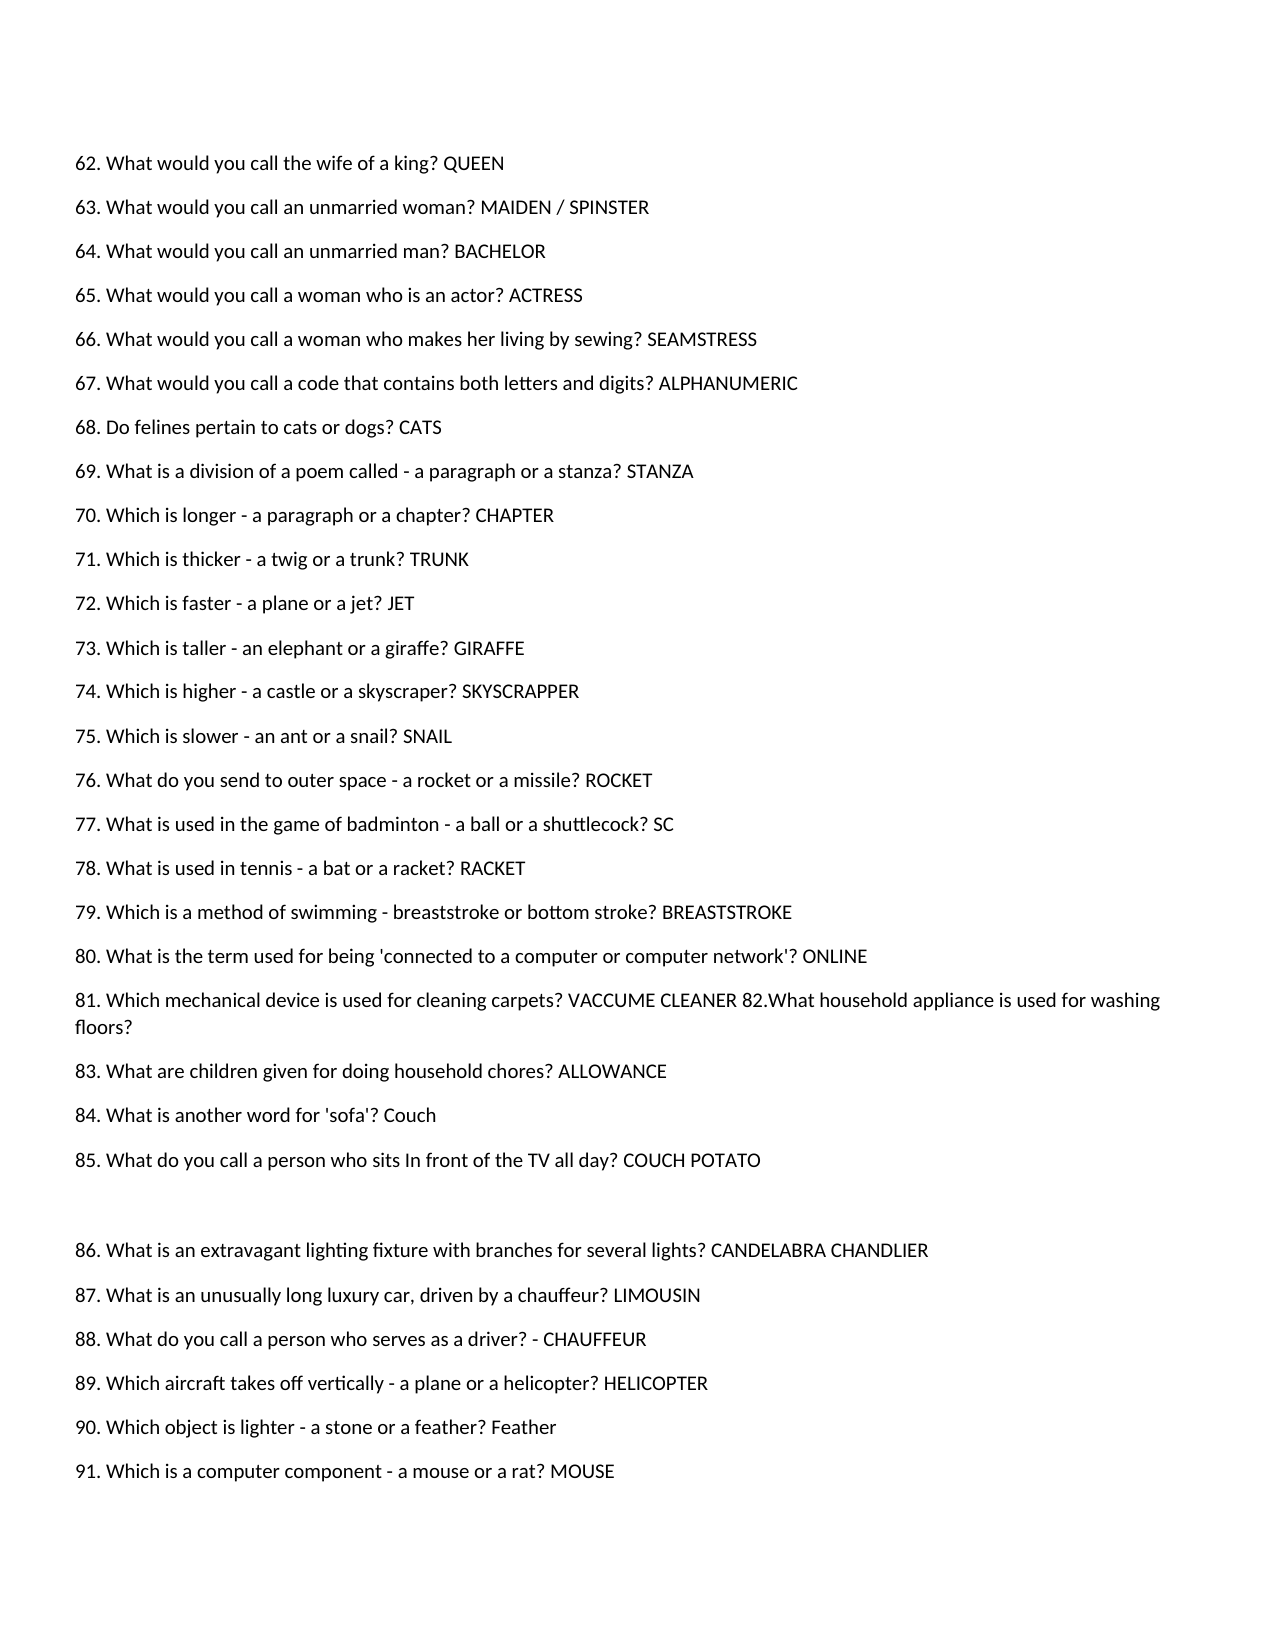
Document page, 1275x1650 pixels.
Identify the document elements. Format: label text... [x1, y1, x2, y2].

text 66. What would you call a woman who makes her living by sewing? SEAMSTRESS [75, 326, 1200, 352]
text 77. What is used in the game of badminton - a ball or a shuttlecock? SC [75, 811, 1200, 836]
text 68. Do felines pertain to cats or dogs? CATS [75, 414, 1200, 440]
text 83. What are children given for doing household chores? ALLOWANCE [75, 1059, 1200, 1084]
text 73. Which is taller - an elephant or a giraffe? GIRAFFE [75, 635, 1200, 660]
text 85. What do you call a person who sits In front of the TV all day? COUCH POTATO [75, 1147, 1200, 1172]
text 81. Which mechanical device is used for cleaning carpets? VACCUME CLEANER 82.What household appliance is used for washing floors? [75, 987, 1200, 1040]
text 70. Which is longer - a paragraph or a chapter? CHAPTER [75, 502, 1200, 528]
text 78. What is used in tennis - a bat or a racket? RACKET [75, 855, 1200, 880]
text 74. Which is higher - a castle or a skyscraper? SKYSCRAPPER [75, 679, 1200, 704]
text 84. What is another word for 'sofa'? Couch [75, 1103, 1200, 1128]
text 87. What is an unusually long luxury car, driven by a chauffeur? LIMOUSIN [75, 1282, 1200, 1307]
text 62. What would you call the wife of a king? QUEEN [75, 150, 1200, 175]
text 63. What would you call an unmarried woman? MAIDEN / SPINSTER [75, 194, 1200, 219]
text 79. Which is a method of swimming - breaststroke or bottom stroke? BREASTSTROKE [75, 899, 1200, 924]
text 72. Which is faster - a plane or a jet? JET [75, 591, 1200, 616]
text 86. What is an extravagant lighting fixture with branches for several lights? CANDELABRA CHANDLIER [75, 1238, 1200, 1263]
text 69. What is a division of a poem called - a paragraph or a stanza? STANZA [75, 458, 1200, 484]
text 64. What would you call an unmarried man? BACHELOR [75, 238, 1200, 263]
text 89. Which aircraft takes off vertically - a plane or a helicopter? HELICOPTER [75, 1370, 1200, 1395]
text 65. What would you call a woman who is an actor? ACTRESS [75, 282, 1200, 308]
text 67. What would you call a code that contains both letters and digits? ALPHANUMERIC [75, 370, 1200, 396]
text 88. What do you call a person who serves as a driver? - CHAUFFEUR [75, 1326, 1200, 1351]
text 90. Which object is lighter - a stone or a feather? Feather [75, 1414, 1200, 1439]
text 91. Which is a computer component - a mouse or a rat? MOUSE [75, 1458, 1200, 1483]
text 76. What do you send to outer space - a rocket or a missile? ROCKET [75, 767, 1200, 792]
text 80. What is the term used for being 'connected to a computer or computer network'? ONLINE [75, 943, 1200, 968]
text 71. Which is thicker - a twig or a trunk? TRUNK [75, 547, 1200, 572]
text 75. Which is slower - an ant or a snail? SNAIL [75, 723, 1200, 748]
